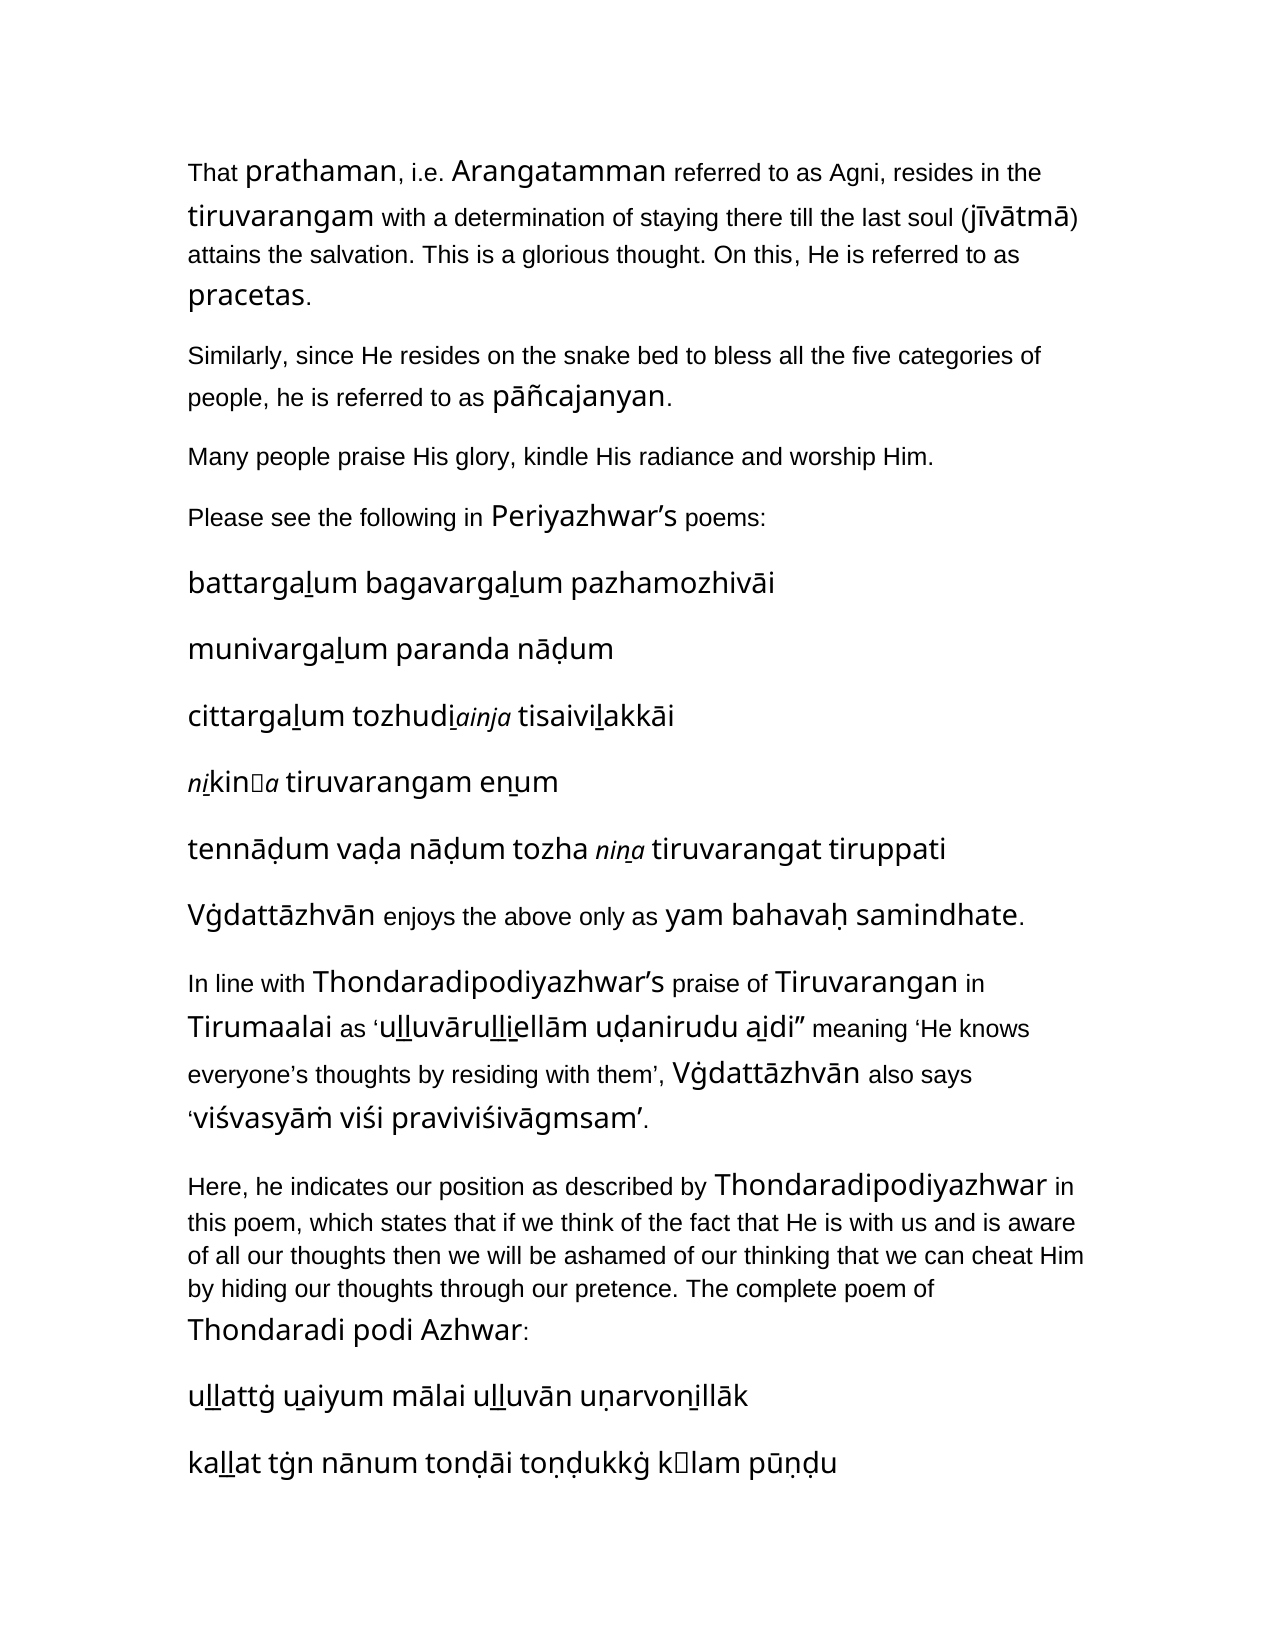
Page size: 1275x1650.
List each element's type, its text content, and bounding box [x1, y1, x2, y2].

text battargaḻum bagavargaḻum pazhamozhivāi [187, 562, 1087, 602]
text That prathaman, i.e. Arangatamman referred to as Agni, resides in the tiruvarangam with a determination of staying there till the last soul (jīvātmā) attains the salvation. This is a glorious thought. On this, He is referred to as pracetas. [187, 150, 1087, 314]
text tennāḍum vaḍa nāḍum tozha nin̱a tiruvarangat tiruppati [187, 828, 1087, 868]
text munivargaḻum paranda nāḍum [187, 629, 1087, 668]
text cittargaḻum tozhudi̱ainja tisaiviḻakkāi [187, 695, 1087, 735]
text Many people praise His glory, kindle His radiance and worship Him. [187, 442, 1087, 471]
text kaḻḻat tġn nānum tonḍāi toṇḍukkġ klam pūṇḍu [187, 1442, 1087, 1482]
text uḻḻattġ u̱aiyum mālai uḻḻuvān uṇarvon̱illāk [187, 1375, 1087, 1415]
text Please see the following in Periyazhwar’s poems: [187, 496, 1087, 535]
text ni̱kina tiruvarangam en̱um [187, 762, 1087, 801]
text Here, he indicates our position as described by Thondaradipodiyazhwar in this poem, which states that if we think of the fact that He is with us and is aware of all our thoughts then we will be ashamed of our thinking that we can cheat Him by hiding our thoughts through our pretence. The complete poem of Thondaradi podi Azhwar: [187, 1164, 1087, 1349]
text Similarly, since He resides on the snake bed to bless all the five categories of people, he is referred to as pāñcajanyan. [187, 341, 1087, 415]
text Vġdattāzhvān enjoys the above only as yam bahavaḥ samindhate. [187, 894, 1087, 934]
text In line with Thondaradipodiyazhwar’s praise of Tiruvarangan in Tirumaalai as ‘uḻḻuvāruḻḻi̱̱ellām uḍanirudu a̱idi’’ meaning ‘He knows everyone’s thoughts by residing with them’, Vġdattāzhvān also says ‘viśvasyāṁ viśi praviviśivāgmsam’. [187, 961, 1087, 1137]
